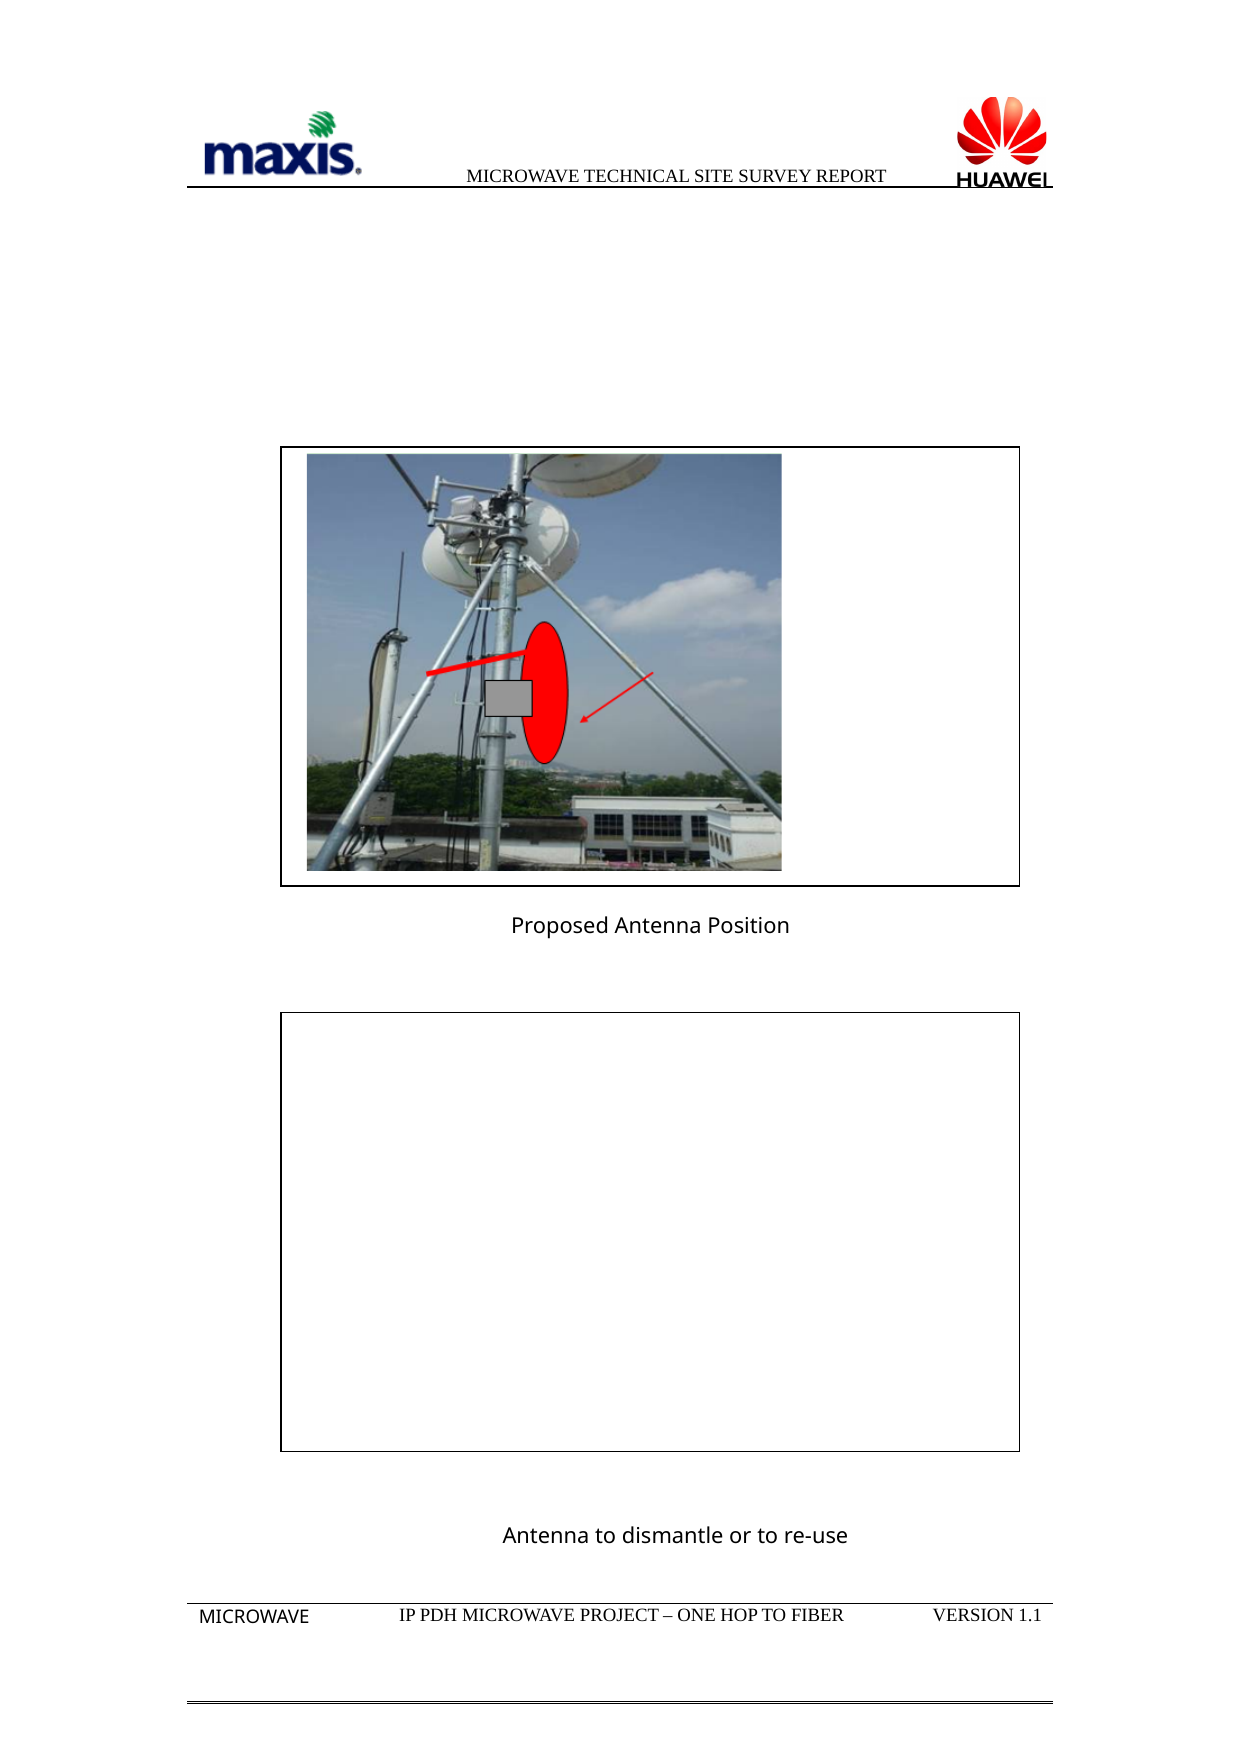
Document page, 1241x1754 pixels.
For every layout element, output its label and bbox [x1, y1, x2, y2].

picture [957, 97, 1047, 187]
picture [306, 453, 782, 871]
picture [193, 110, 363, 176]
